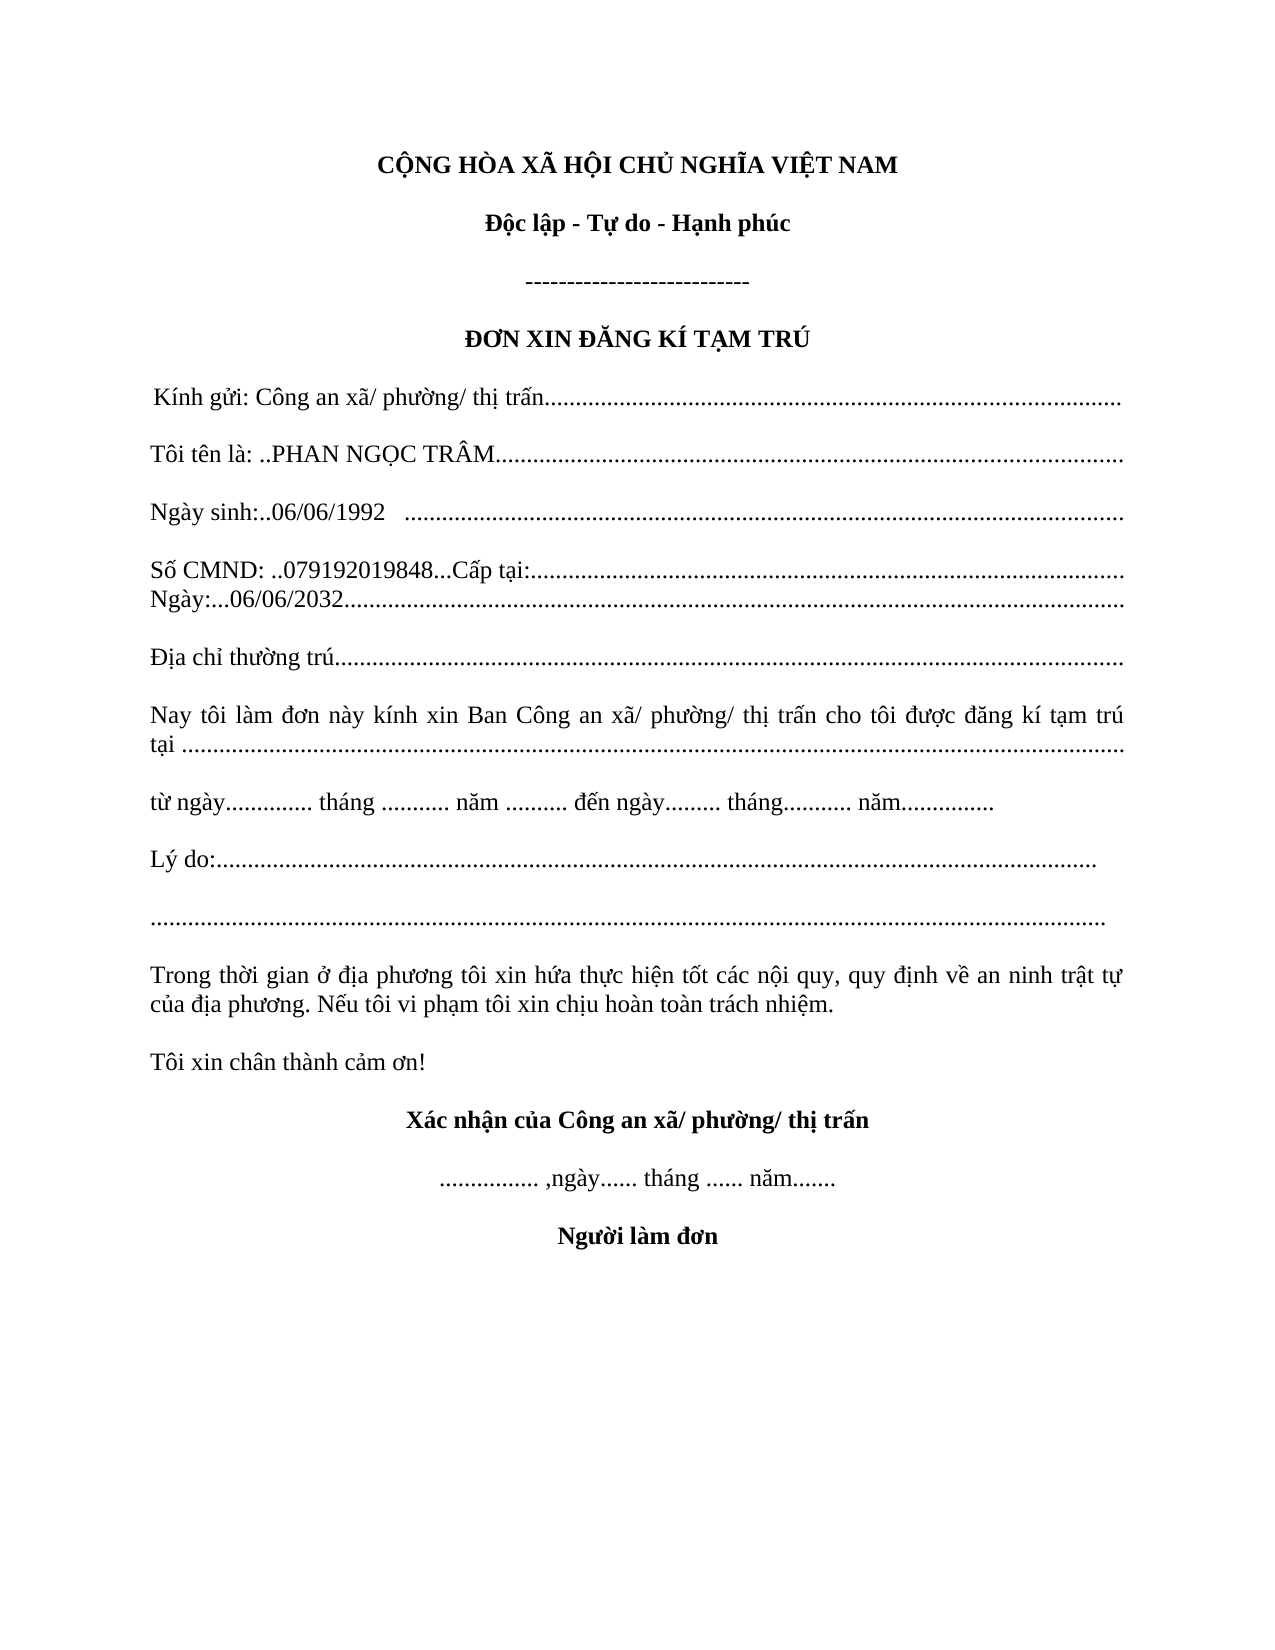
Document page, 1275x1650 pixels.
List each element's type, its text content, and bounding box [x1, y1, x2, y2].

text Kính gửi: Công an xã/ phường/ thị trấn.... ........... [150, 382, 1125, 410]
text từ ngày.............. tháng ........... năm .......... đến ngày......... tháng........... năm............... [150, 787, 1125, 815]
text Lý do:............................................................................................................................................. [150, 844, 1125, 873]
text Nay tôi làm đơn này kính xin Ban Công an xã/ phường/ thị trấn cho tôi được đăng kí tạm trú tại ......................................... [150, 700, 1125, 757]
text ................ ,ngày...... tháng ...... năm....... [150, 1163, 1125, 1192]
text Địa chỉ thường trú [150, 642, 1125, 671]
text Tôi xin chân thành cảm ơn! [150, 1047, 1125, 1076]
text Người làm đơn [150, 1221, 1125, 1249]
text Ngày sinh:..06/06/1992 [150, 497, 1125, 526]
text Xác nhận của Công an xã/ phường/ thị trấn [150, 1105, 1125, 1134]
text Trong thời gian ở địa phương tôi xin hứa thực hiện tốt các nội quy, quy định về an ninh trật tự của địa phương. Nếu tôi vi phạm tôi xin chịu hoàn toàn trách nhiệm. [150, 960, 1125, 1018]
text Tôi tên là: ..PHAN NGỌC TRÂM [150, 439, 1125, 468]
text Độc lập - Tự do - Hạnh phúc [150, 208, 1125, 237]
text ĐƠN XIN ĐĂNG KÍ TẠM TRÚ [150, 324, 1125, 352]
text Số CMND: ..079192019848...Cấp tại:..... Ngày:...06/06/2032 [150, 555, 1125, 613]
text ......................................................................................................................................................... [150, 902, 1125, 931]
text CỘNG HÒA XÃ HỘI CHỦ NGHĨA VIỆT NAM [150, 150, 1125, 179]
text --------------------------- [150, 266, 1125, 294]
